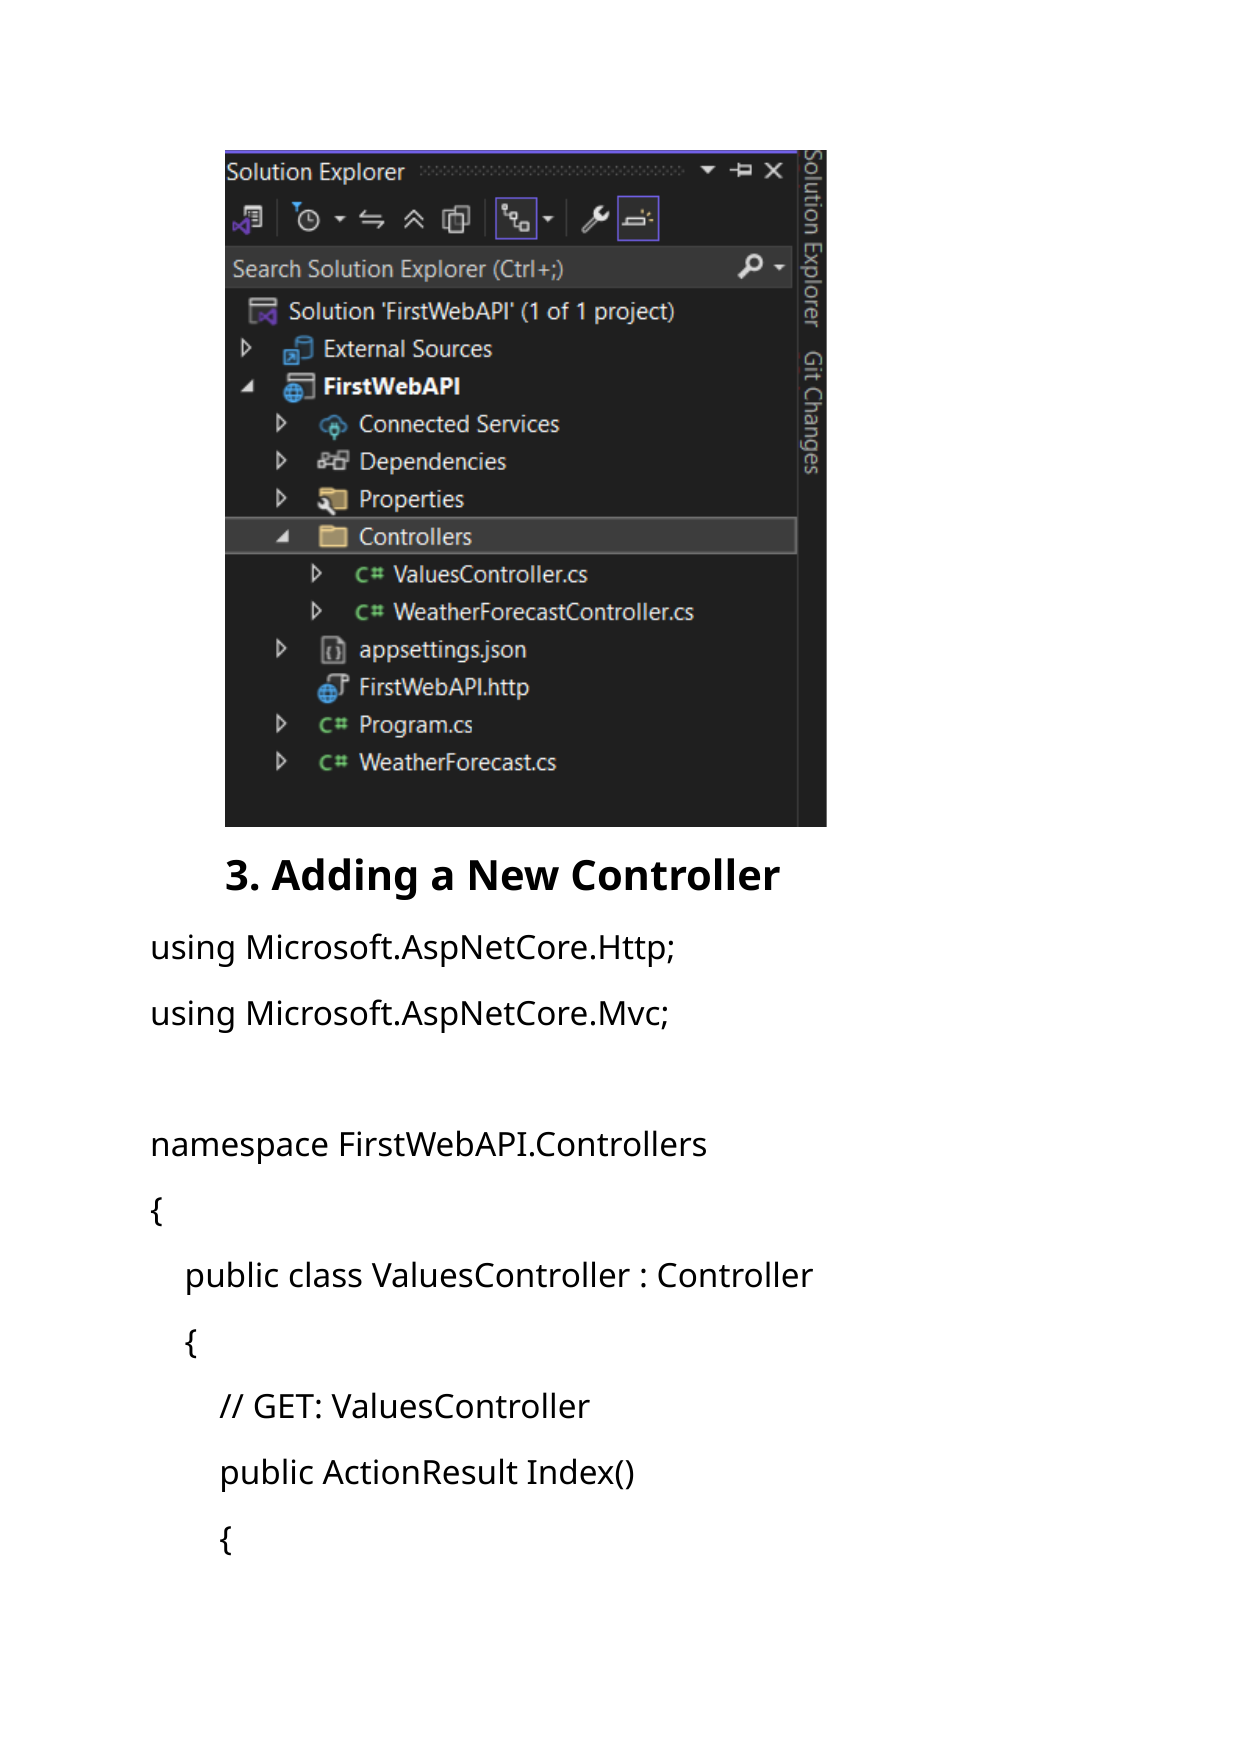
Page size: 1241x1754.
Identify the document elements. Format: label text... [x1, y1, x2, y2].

text { [150, 1317, 1090, 1363]
picture [225, 150, 827, 827]
text public class ValuesController : Controller [150, 1252, 1090, 1297]
text using Microsoft.AspNetCore.Mvc; [150, 989, 1090, 1035]
text { [150, 1514, 1090, 1560]
text { [150, 1186, 1090, 1232]
text namespace FirstWebAPI.Controllers [150, 1121, 1090, 1166]
text 3. Adding a New Controller [225, 846, 1090, 903]
text // GET: ValuesController [150, 1383, 1090, 1428]
text using Microsoft.AspNetCore.Http; [150, 924, 1090, 969]
text public ActionResult Index() [150, 1449, 1090, 1494]
